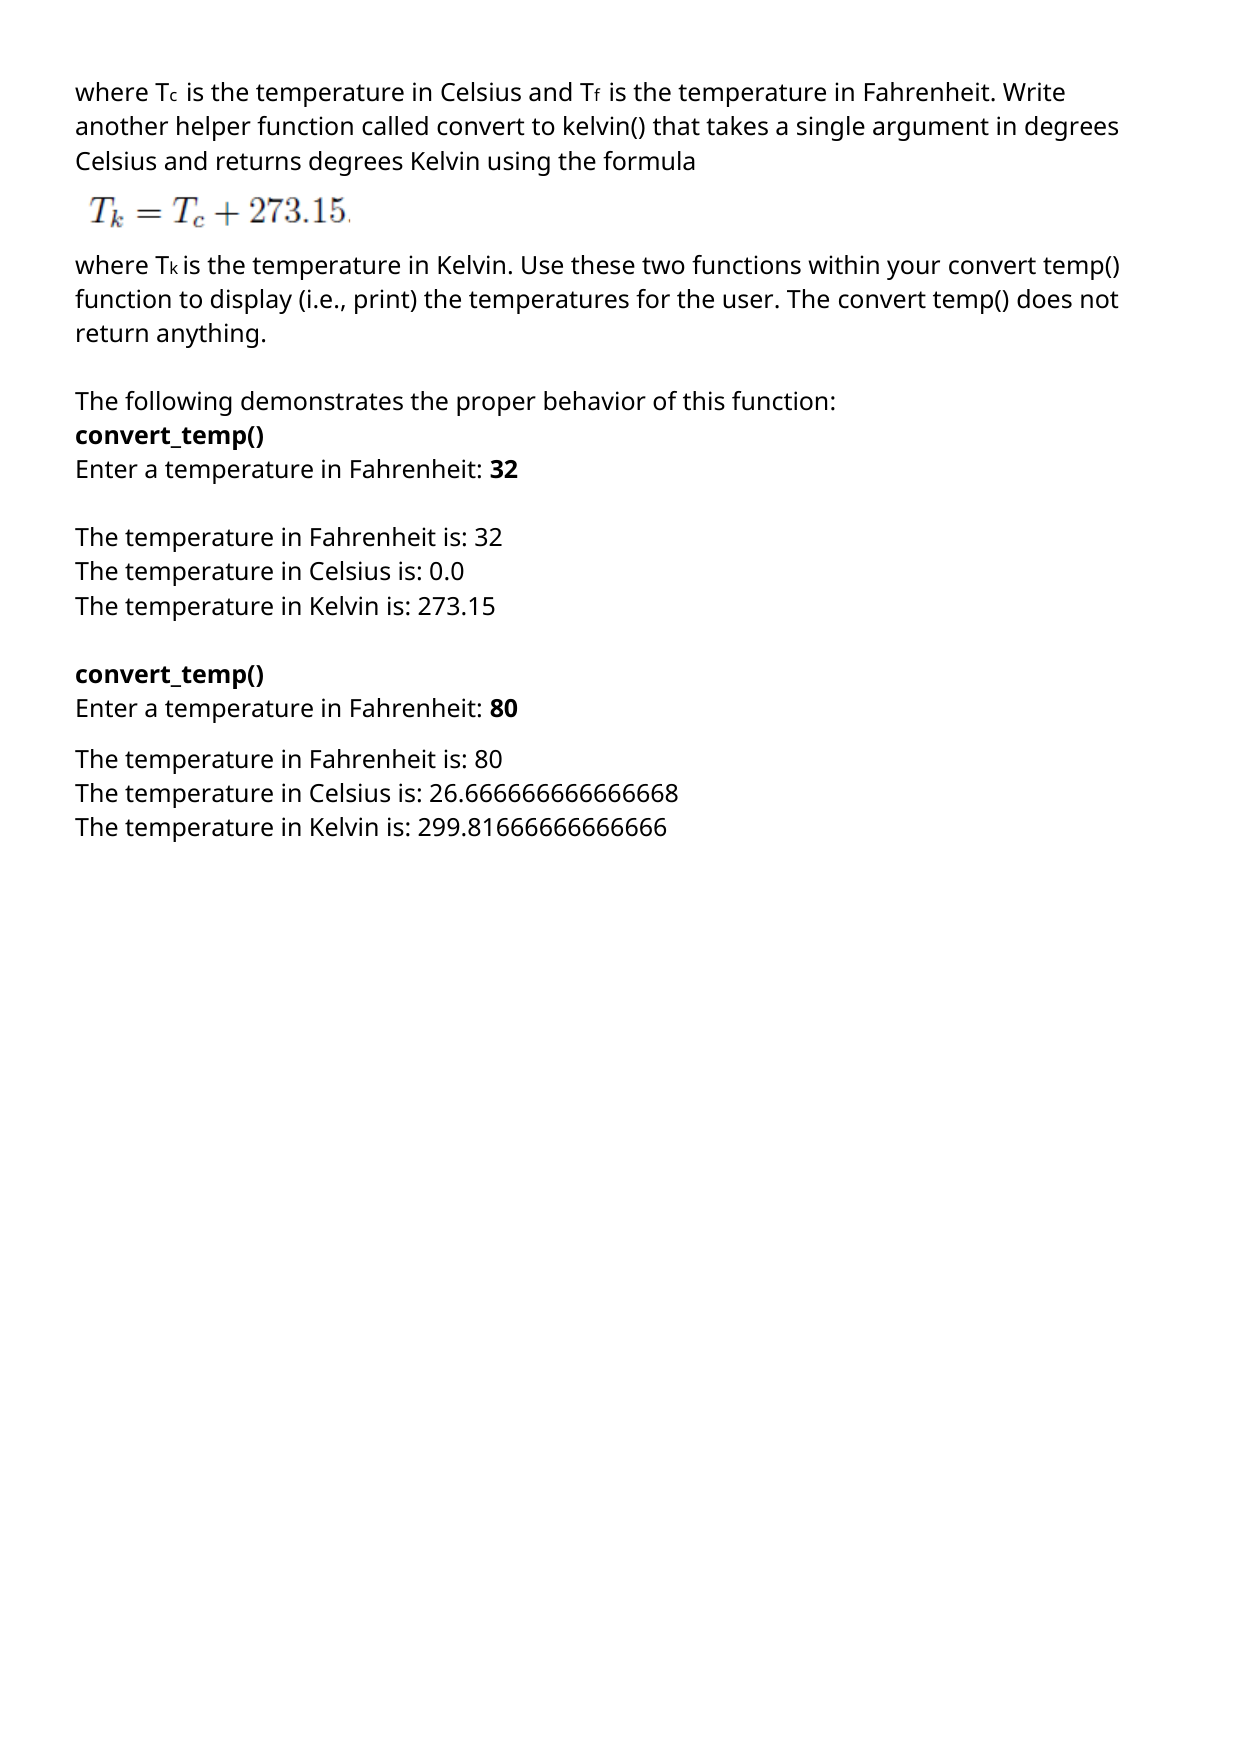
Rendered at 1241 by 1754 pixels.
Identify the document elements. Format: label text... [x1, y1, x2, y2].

text The temperature in Celsius is: 26.666666666666668 [75, 776, 1165, 809]
text The temperature in Kelvin is: 299.81666666666666 [75, 809, 1165, 844]
text The temperature in Kelvin is: 273.15 [75, 588, 1165, 622]
text convert_temp() [75, 418, 1165, 452]
text where Tk is the temperature in Kelvin. Use these two functions within your convert temp() function to display (i.e., print) the temperatures for the user. The convert temp() does not return anything. [75, 247, 1165, 350]
text convert_temp() [75, 656, 1165, 690]
text Enter a temperature in Fahrenheit: 80 [75, 690, 1165, 724]
text The temperature in Fahrenheit is: 32 [75, 520, 1165, 554]
text The temperature in Fahrenheit is: 80 [75, 741, 1165, 776]
text The following demonstrates the proper behavior of this function: [75, 384, 1165, 418]
picture [75, 177, 350, 248]
text where Tc is the temperature in Celsius and Tf is the temperature in Fahrenheit. Write another helper function called convert to kelvin() that takes a single argument in degrees Celsius and returns degrees Kelvin using the formula [75, 75, 1165, 177]
text The temperature in Celsius is: 0.0 [75, 554, 1165, 588]
text Enter a temperature in Fahrenheit: 32 [75, 452, 1165, 486]
